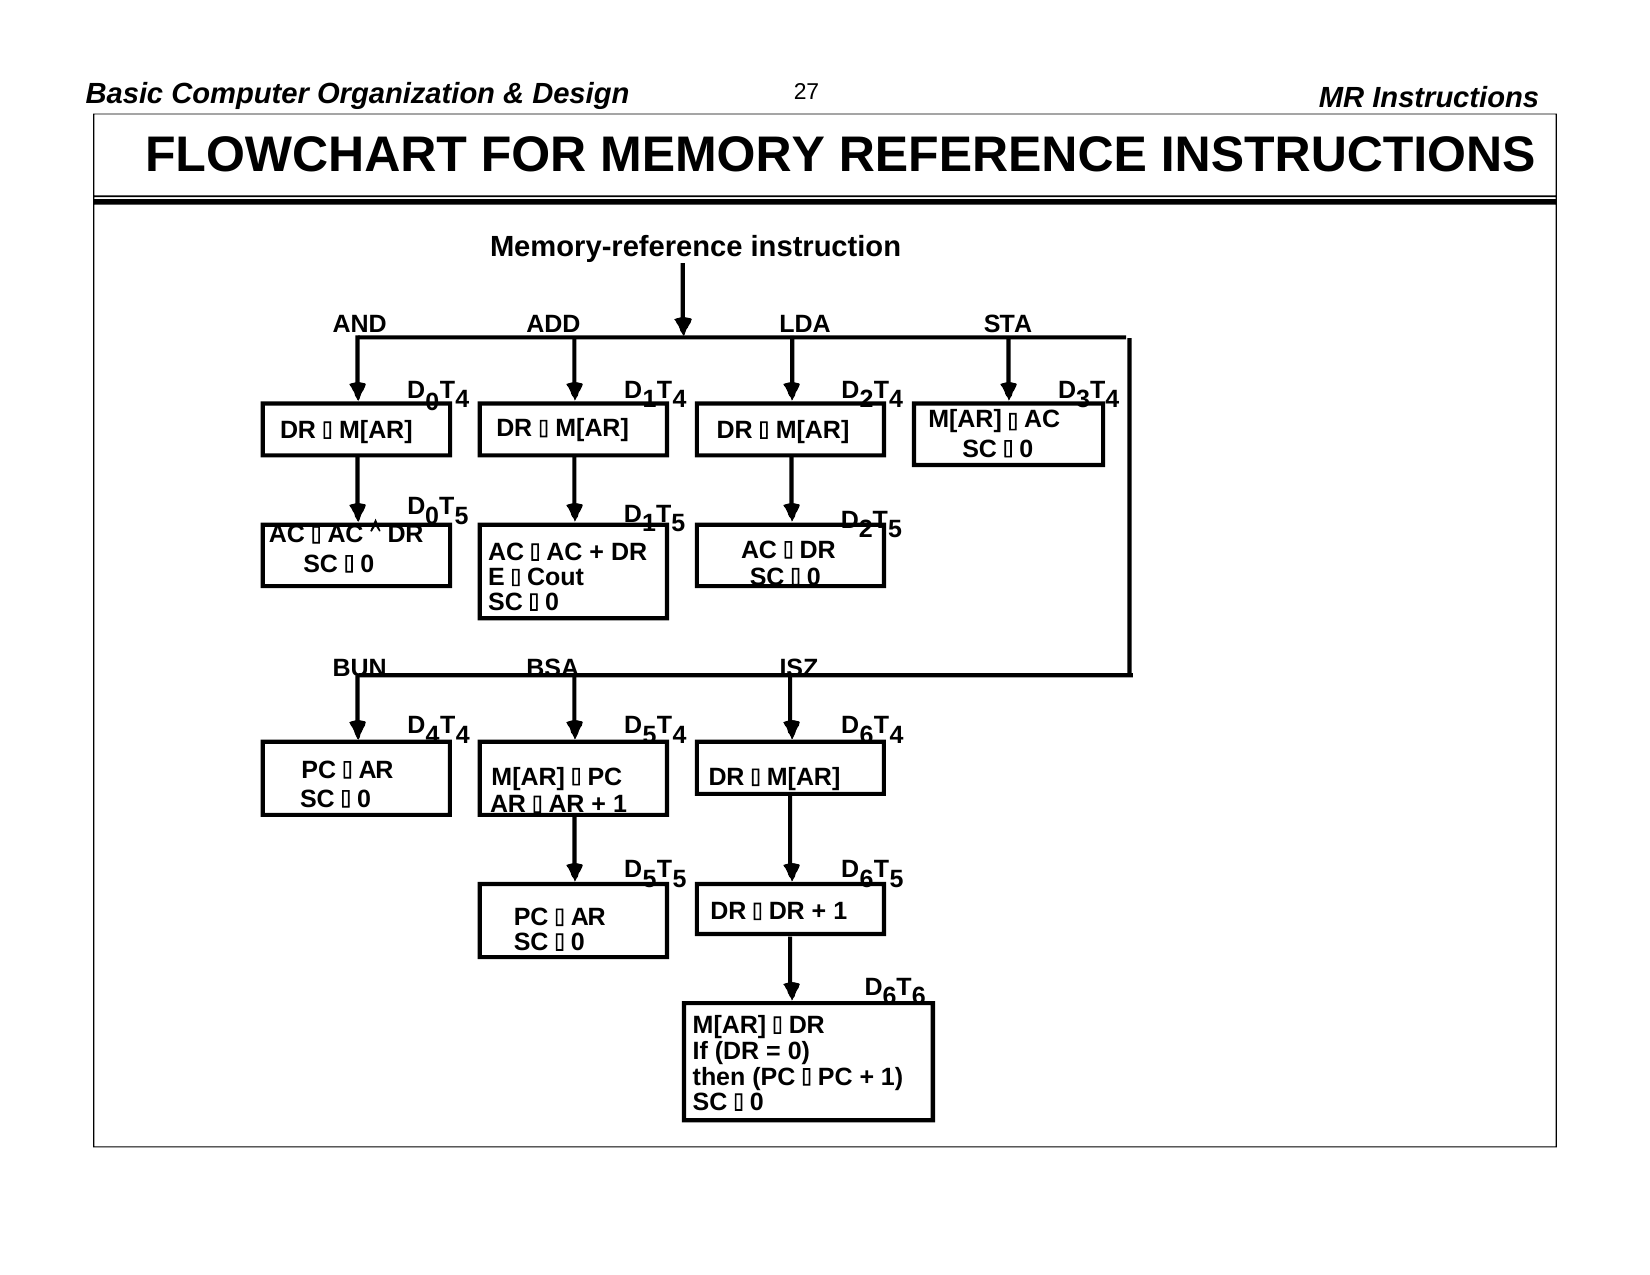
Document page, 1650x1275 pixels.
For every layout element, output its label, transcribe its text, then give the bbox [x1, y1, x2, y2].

text D5T5 D6T5 [624, 854, 1569, 892]
text M[AR]  DR If (DR = 0) [692, 1012, 842, 1065]
text PC  AR SC  0 [513, 906, 622, 956]
text D1T5 AC  AC + DR [488, 499, 687, 566]
text SC  0 [303, 550, 470, 578]
text AND ADD LDA STA [332, 309, 1569, 338]
text D4T4 D5T4 D6T4 [407, 711, 1569, 749]
text BUN BSA ISZ [332, 653, 1569, 681]
picture [783, 982, 800, 1001]
text PC  AR SC  0 [300, 754, 410, 812]
text D6T6 [864, 972, 1569, 1010]
text DR  M[AR] [708, 762, 1569, 791]
text Memory-reference instruction [490, 229, 1569, 262]
text E  Cout SC  0 [488, 566, 601, 616]
text D0T5 AC  AC  DR [269, 489, 470, 550]
text SC  0 [749, 563, 1569, 590]
text M[AR]  PC AR  AR + 1 [490, 763, 642, 818]
picture [566, 863, 583, 881]
text D2T5 AC  DR [741, 499, 936, 563]
text D0T4 D1T4 D2T4 D3T4 DR  M[AR] DR  M[AR] DR  M[AR] M[AR]  AC [280, 368, 1121, 444]
text DR  DR + 1 [710, 896, 1569, 925]
subtitle FLOWCHART FOR MEMORY REFERENCE INSTRUCTIONS [145, 124, 1569, 182]
text then (PC  PC + 1) SC  0 [692, 1065, 921, 1116]
picture [349, 720, 366, 740]
text SC  0 [796, 444, 1199, 460]
